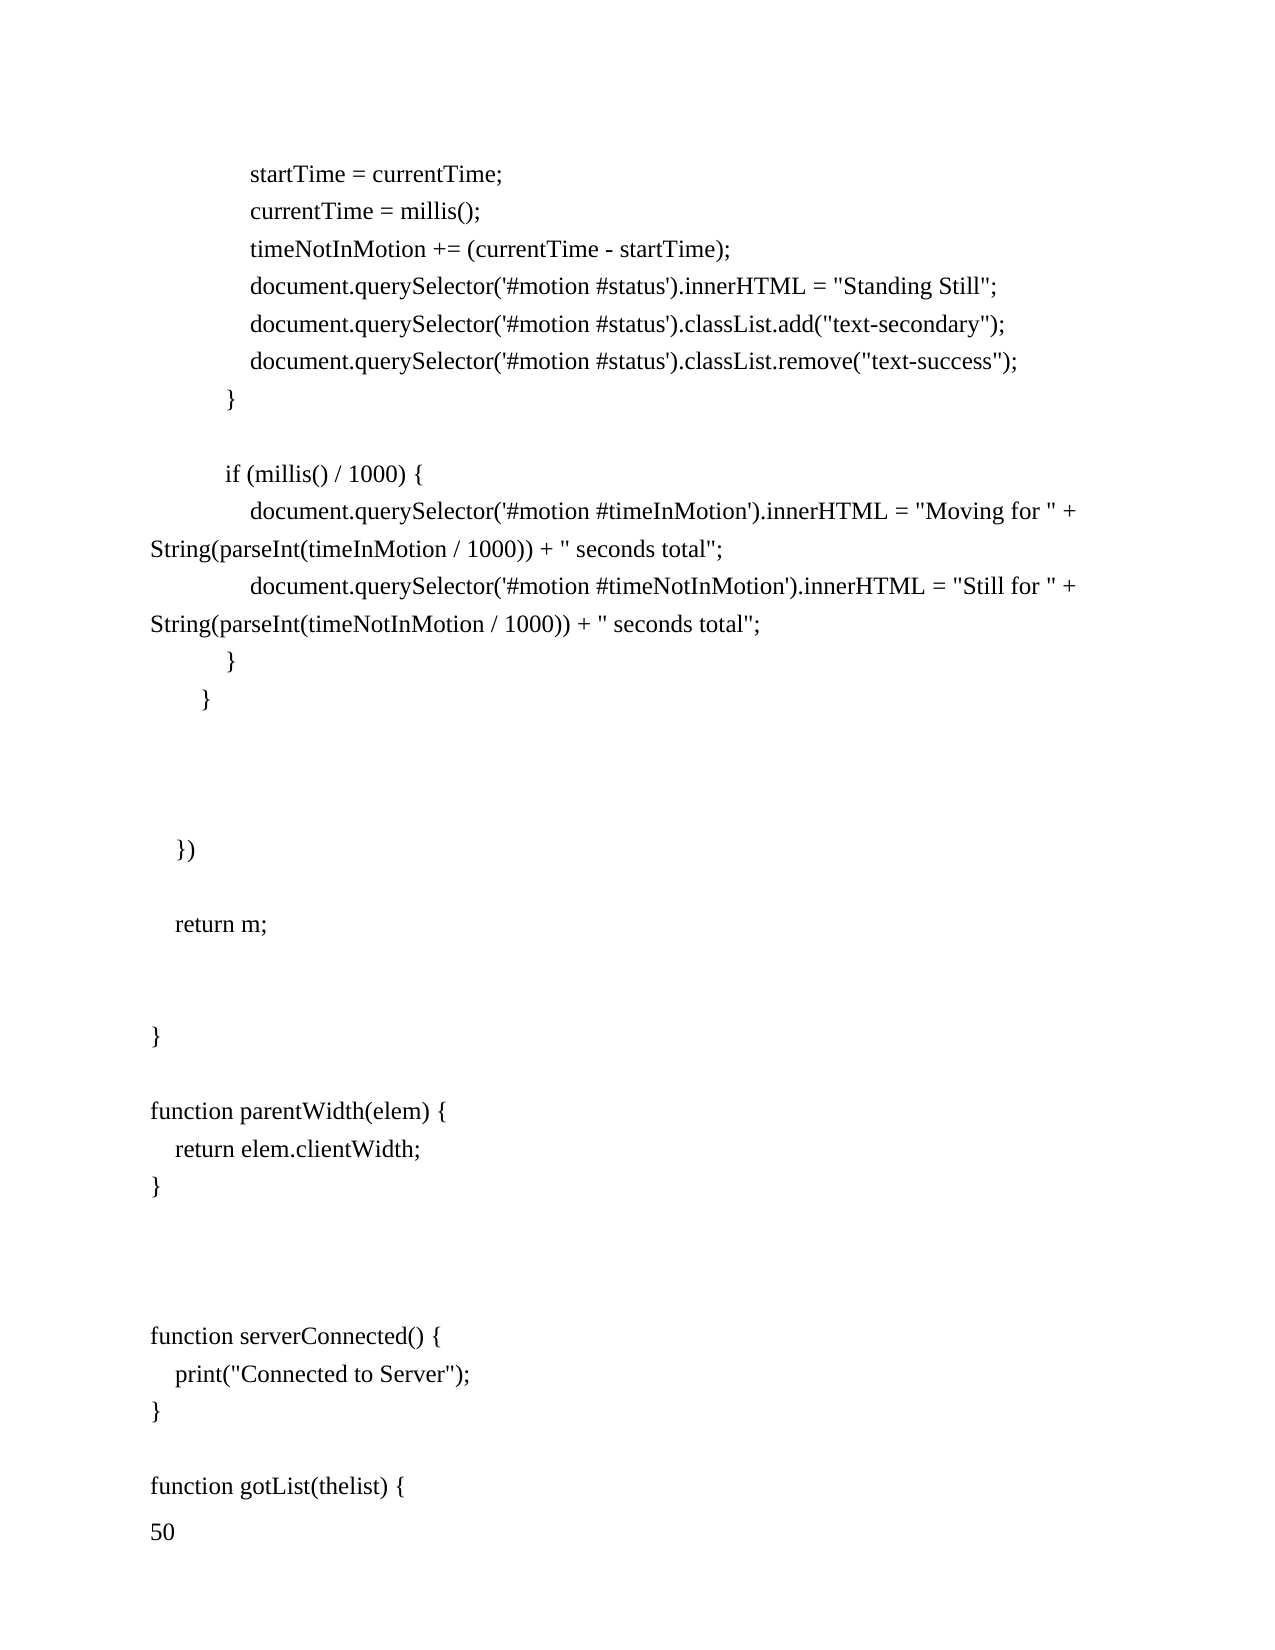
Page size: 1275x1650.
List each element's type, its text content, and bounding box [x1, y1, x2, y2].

text document.querySelector('#motion #timeNotInMotion').innerHTML = "Still for " + String(parseInt(timeNotInMotion / 1000)) + " seconds total"; [150, 562, 1125, 637]
text timeNotInMotion += (currentTime - startTime); [150, 225, 1125, 262]
text print("Connected to Server"); [150, 1350, 1125, 1387]
text } [150, 637, 1125, 675]
text document.querySelector('#motion #status').classList.add("text-secondary"); [150, 300, 1125, 337]
text function serverConnected() { [150, 1312, 1125, 1350]
text } [150, 375, 1125, 412]
text document.querySelector('#motion #timeInMotion').innerHTML = "Moving for " + String(parseInt(timeInMotion / 1000)) + " seconds total"; [150, 487, 1125, 562]
text function gotList(thelist) { [150, 1462, 1125, 1500]
text if (millis() / 1000) { [150, 450, 1125, 487]
text }) [150, 825, 1125, 862]
text startTime = currentTime; [150, 150, 1125, 187]
text document.querySelector('#motion #status').classList.remove("text-success"); [150, 337, 1125, 375]
text document.querySelector('#motion #status').innerHTML = "Standing Still"; [150, 262, 1125, 300]
text return m; [150, 900, 1125, 937]
text } [150, 1012, 1125, 1050]
text } [150, 1162, 1125, 1200]
text function parentWidth(elem) { [150, 1087, 1125, 1125]
text currentTime = millis(); [150, 187, 1125, 225]
text return elem.clientWidth; [150, 1125, 1125, 1162]
text } [150, 1387, 1125, 1425]
text } [150, 675, 1125, 712]
